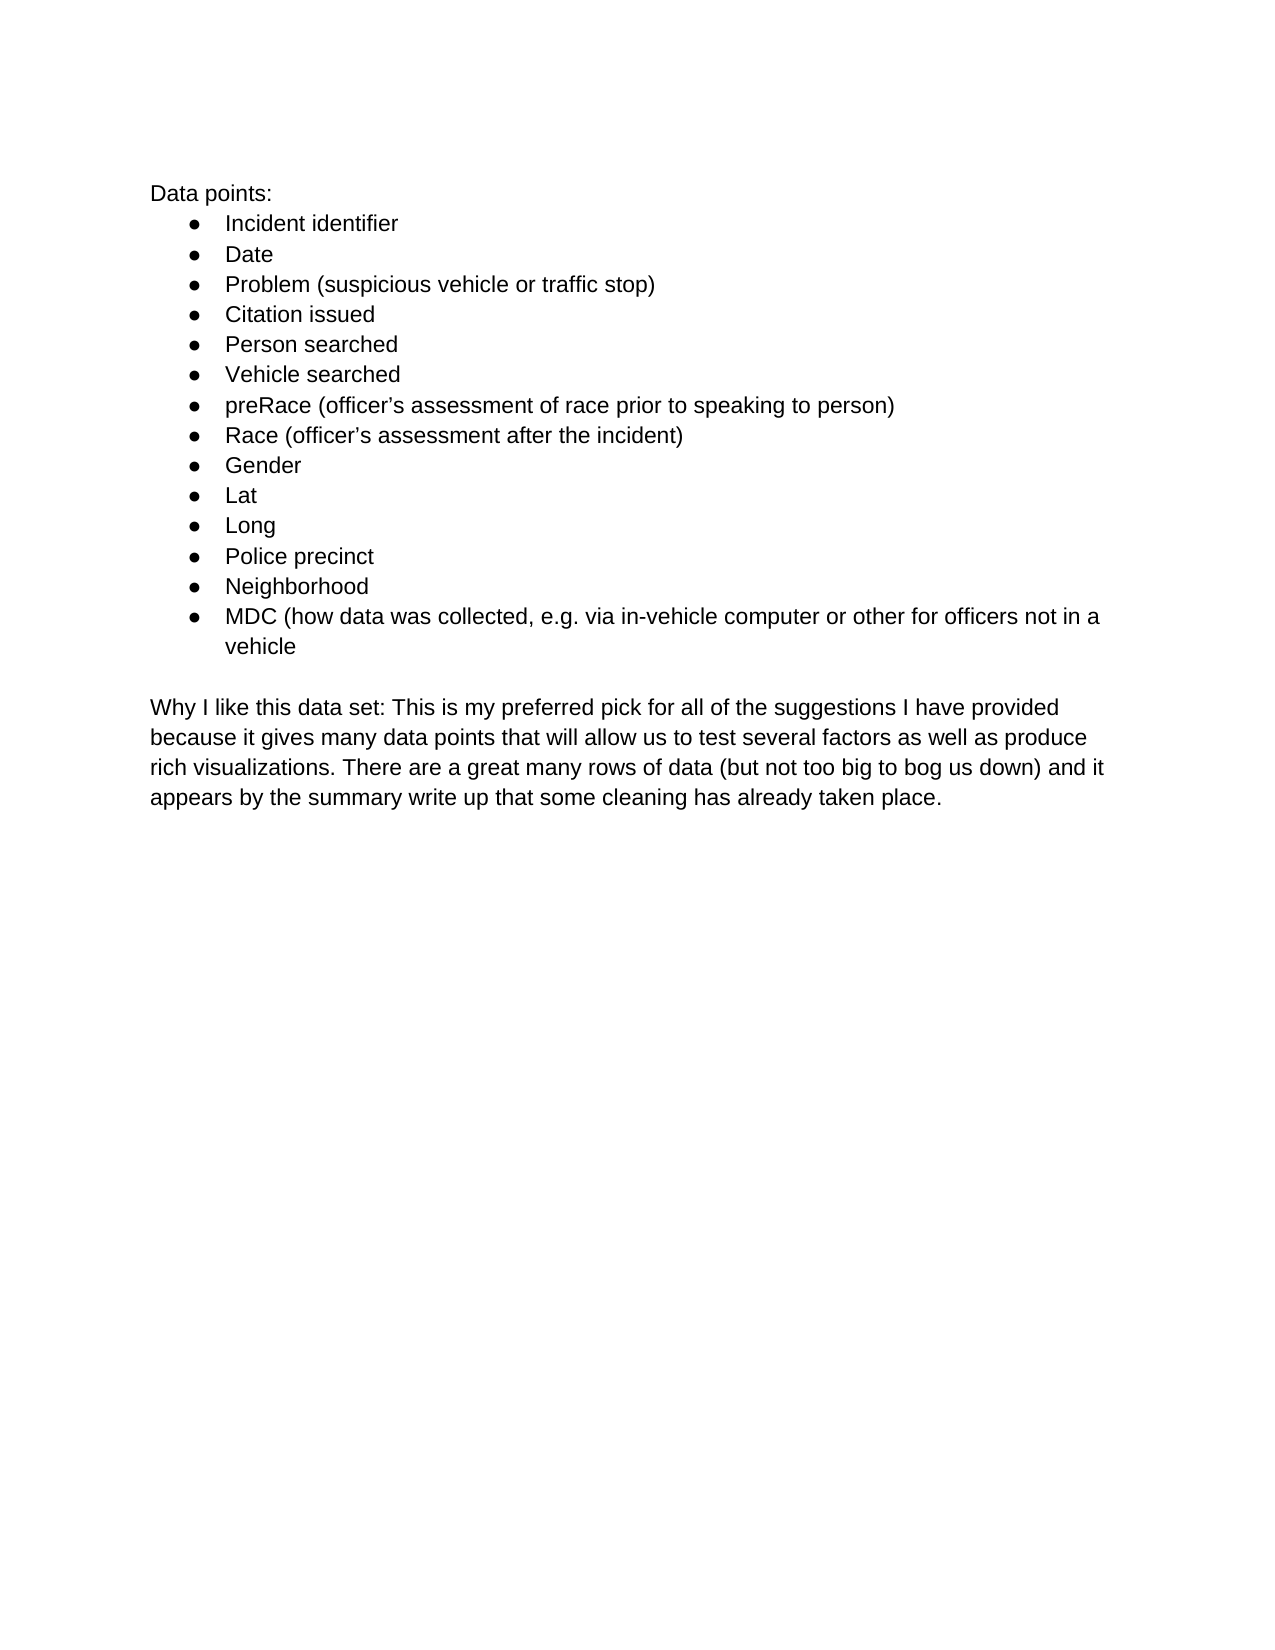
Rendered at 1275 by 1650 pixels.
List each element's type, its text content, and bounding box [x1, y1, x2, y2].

list Race (officer’s assessment after the incident) [187, 422, 1125, 448]
list MDC (how data was collected, e.g. via in-vehicle computer or other for officers not in a vehicle [187, 603, 1125, 660]
list Vehicle searched [187, 361, 1125, 388]
list Citation issued [187, 301, 1125, 327]
list preRace (officer’s assessment of race prior to speaking to person) [187, 392, 1125, 418]
list Incident identifier [187, 210, 1125, 237]
list Date [187, 241, 1125, 267]
list Person searched [187, 331, 1125, 358]
list Long [187, 512, 1125, 539]
list Neighborhood [187, 573, 1125, 599]
list Lat [187, 482, 1125, 509]
list Problem (suspicious vehicle or traffic stop) [187, 271, 1125, 297]
list Police precinct [187, 543, 1125, 569]
list Gender [187, 452, 1125, 478]
text Data points: [150, 180, 1125, 207]
text Why I like this data set: This is my preferred pick for all of the suggestions I have provided because it gives many data points that will allow us to test several factors as well as produce rich visualizations. There are a great many rows of data (but not too big to bog us down) and it appears by the summary write up that some cleaning has already taken place. [150, 694, 1125, 811]
